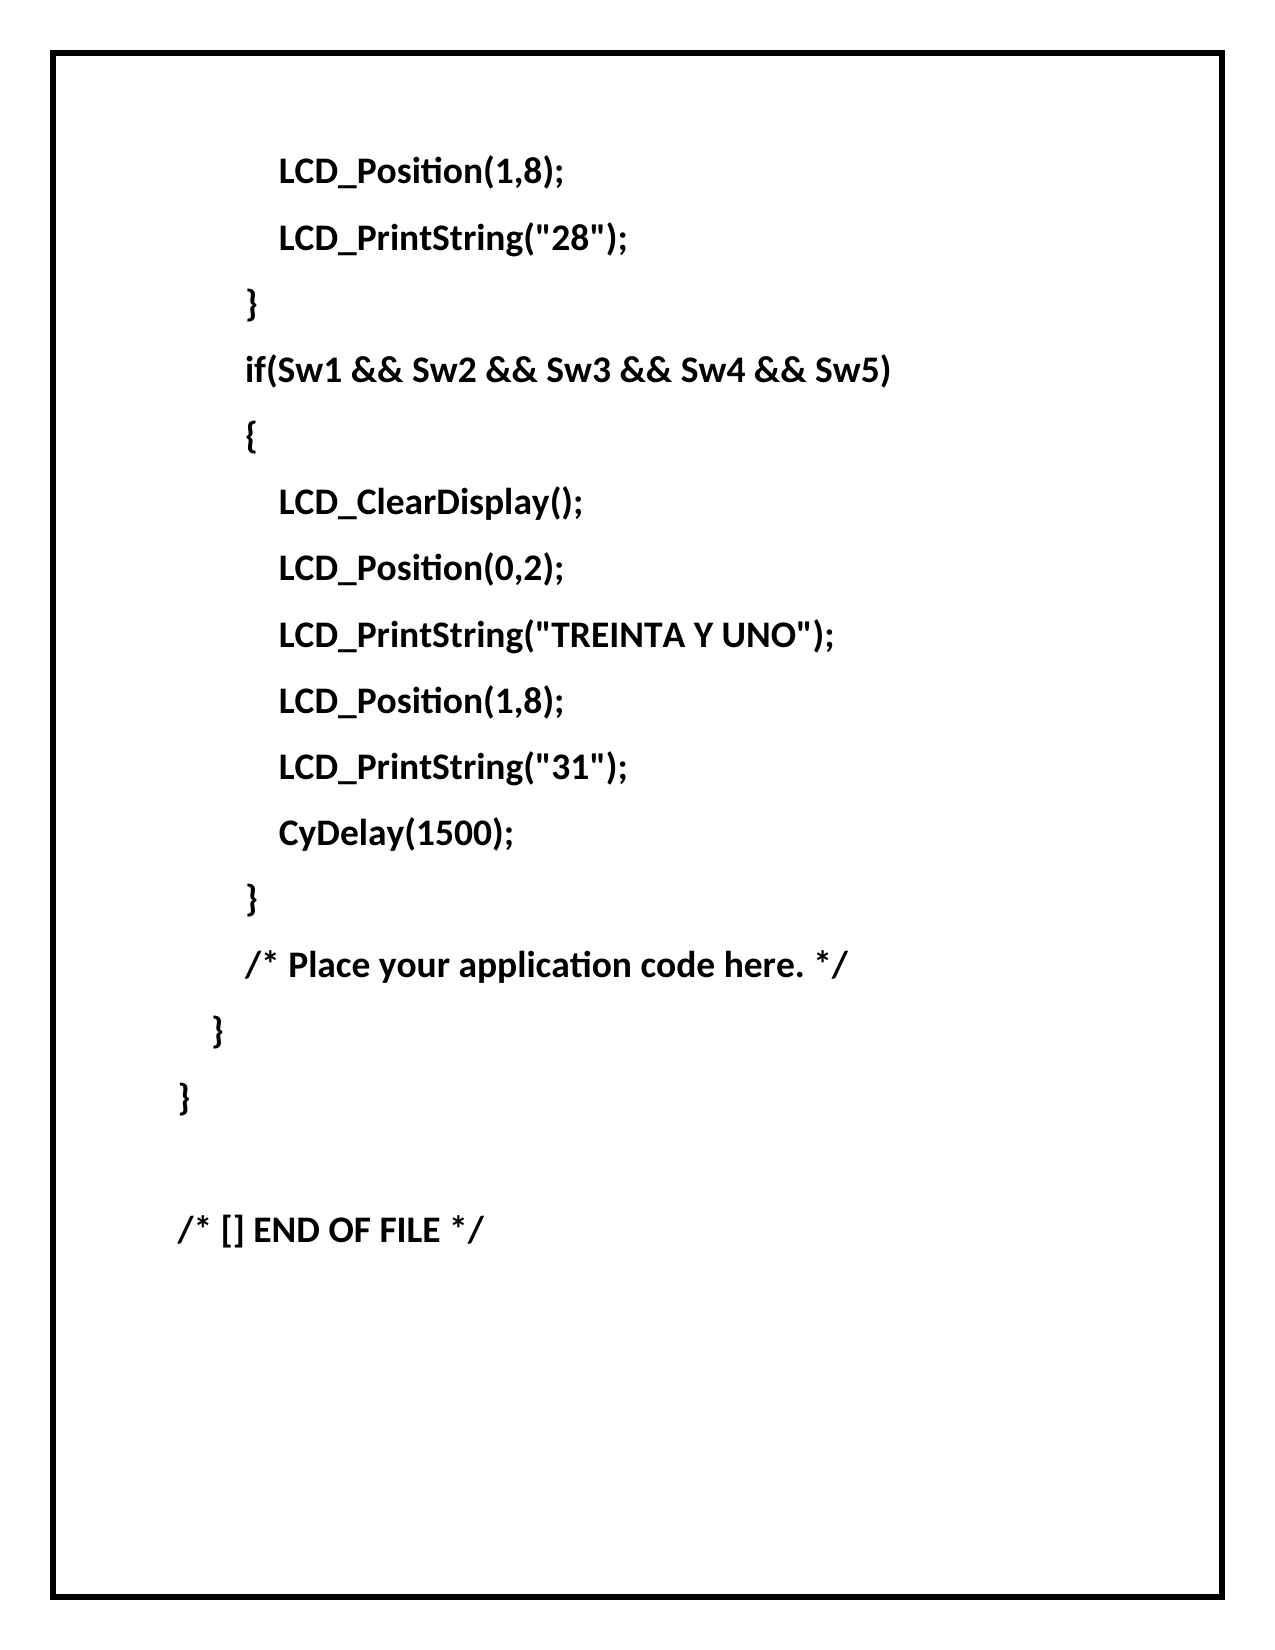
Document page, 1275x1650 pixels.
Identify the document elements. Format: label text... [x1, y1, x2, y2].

text } [177, 1073, 1098, 1119]
text } [177, 875, 1098, 921]
text } [177, 280, 1098, 326]
text /* Place your application code here. */ [177, 941, 1098, 987]
text if(Sw1 && Sw2 && Sw3 && Sw4 && Sw5) [177, 346, 1098, 392]
text LCD_Position(1,8); [177, 147, 1098, 193]
text LCD_Position(1,8); [177, 677, 1098, 722]
text /* [] END OF FILE */ [177, 1206, 1098, 1252]
text LCD_ClearDisplay(); [177, 478, 1098, 524]
text } [177, 1007, 1098, 1053]
text CyDelay(1500); [177, 809, 1098, 855]
text LCD_Position(0,2); [177, 544, 1098, 590]
text LCD_PrintString("28"); [177, 214, 1098, 259]
text LCD_PrintString("31"); [177, 743, 1098, 789]
text LCD_PrintString("TREINTA Y UNO"); [177, 611, 1098, 656]
text { [177, 412, 1098, 458]
